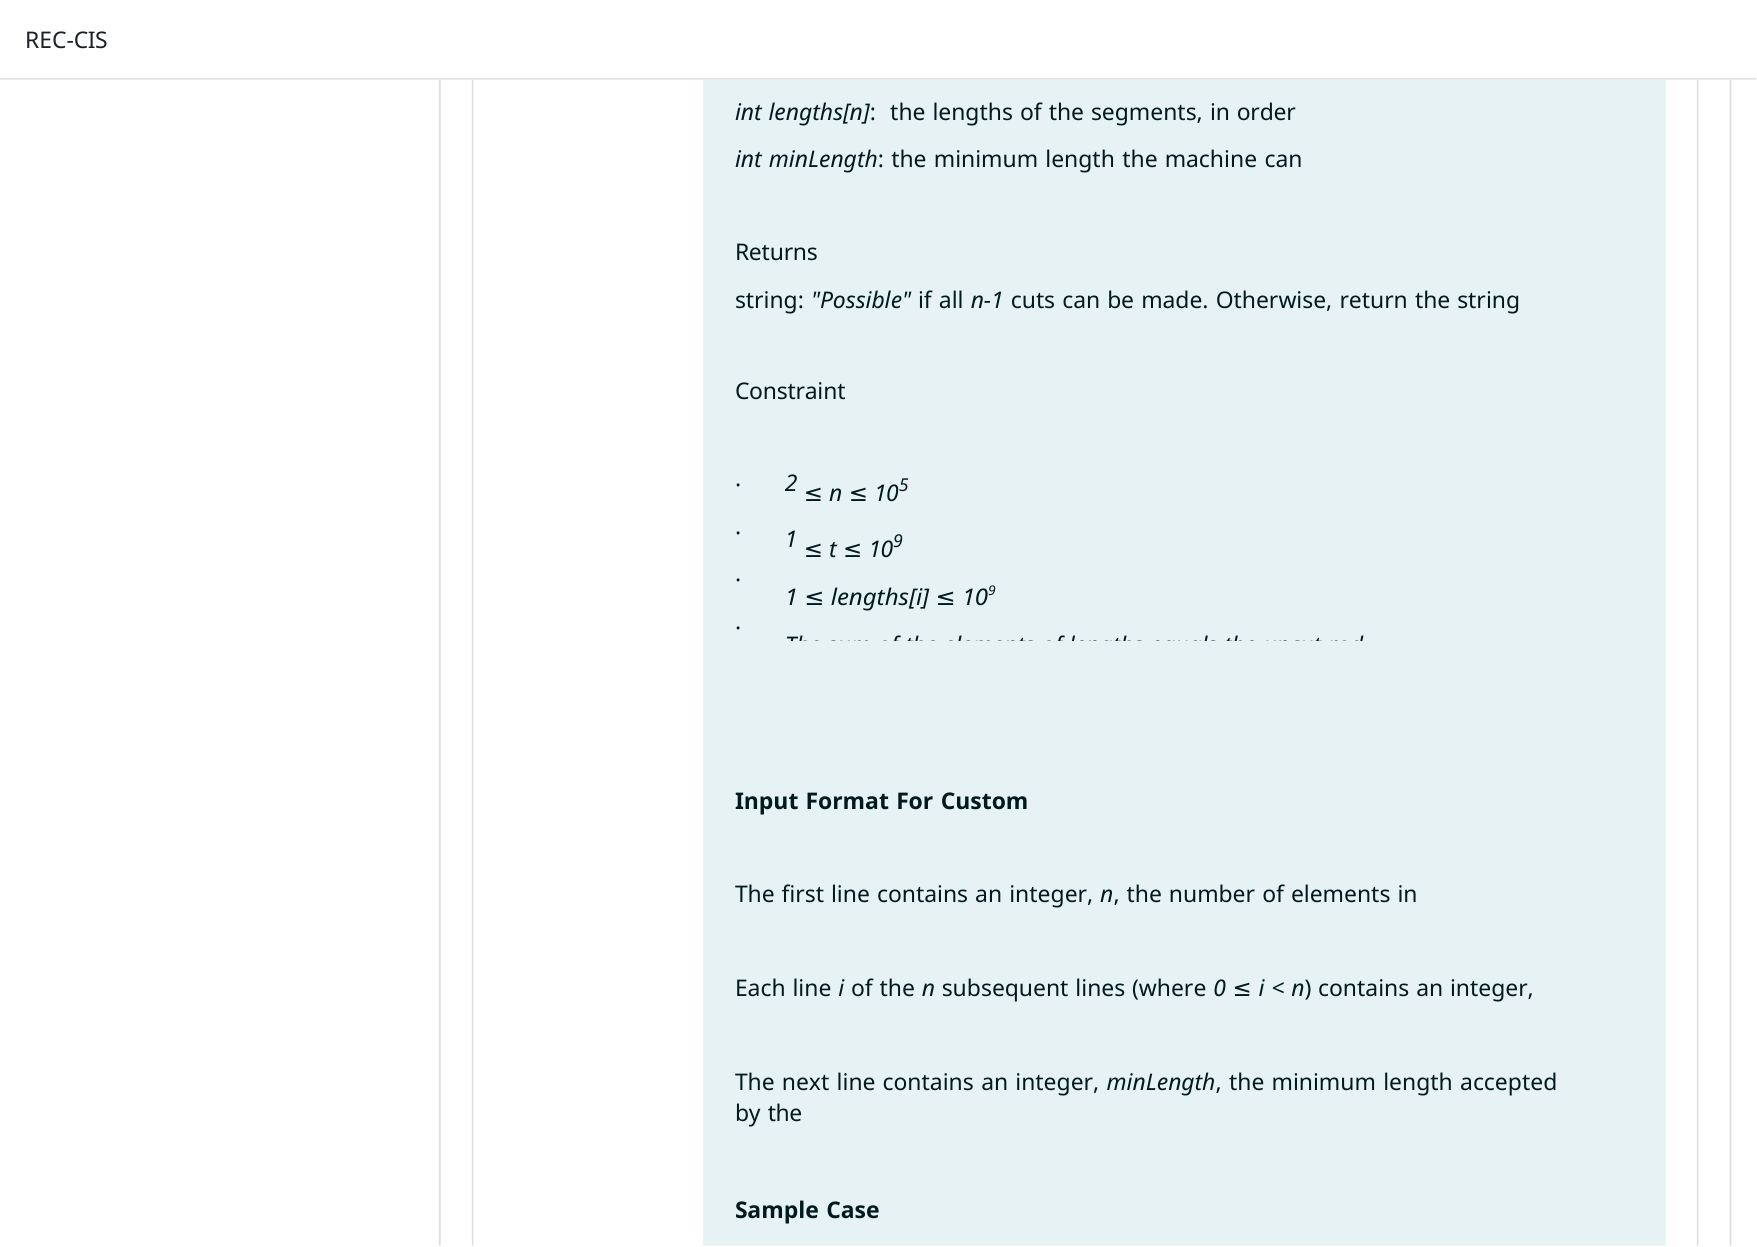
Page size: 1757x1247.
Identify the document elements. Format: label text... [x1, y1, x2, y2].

subtitle REC-CIS [25, 23, 1668, 55]
